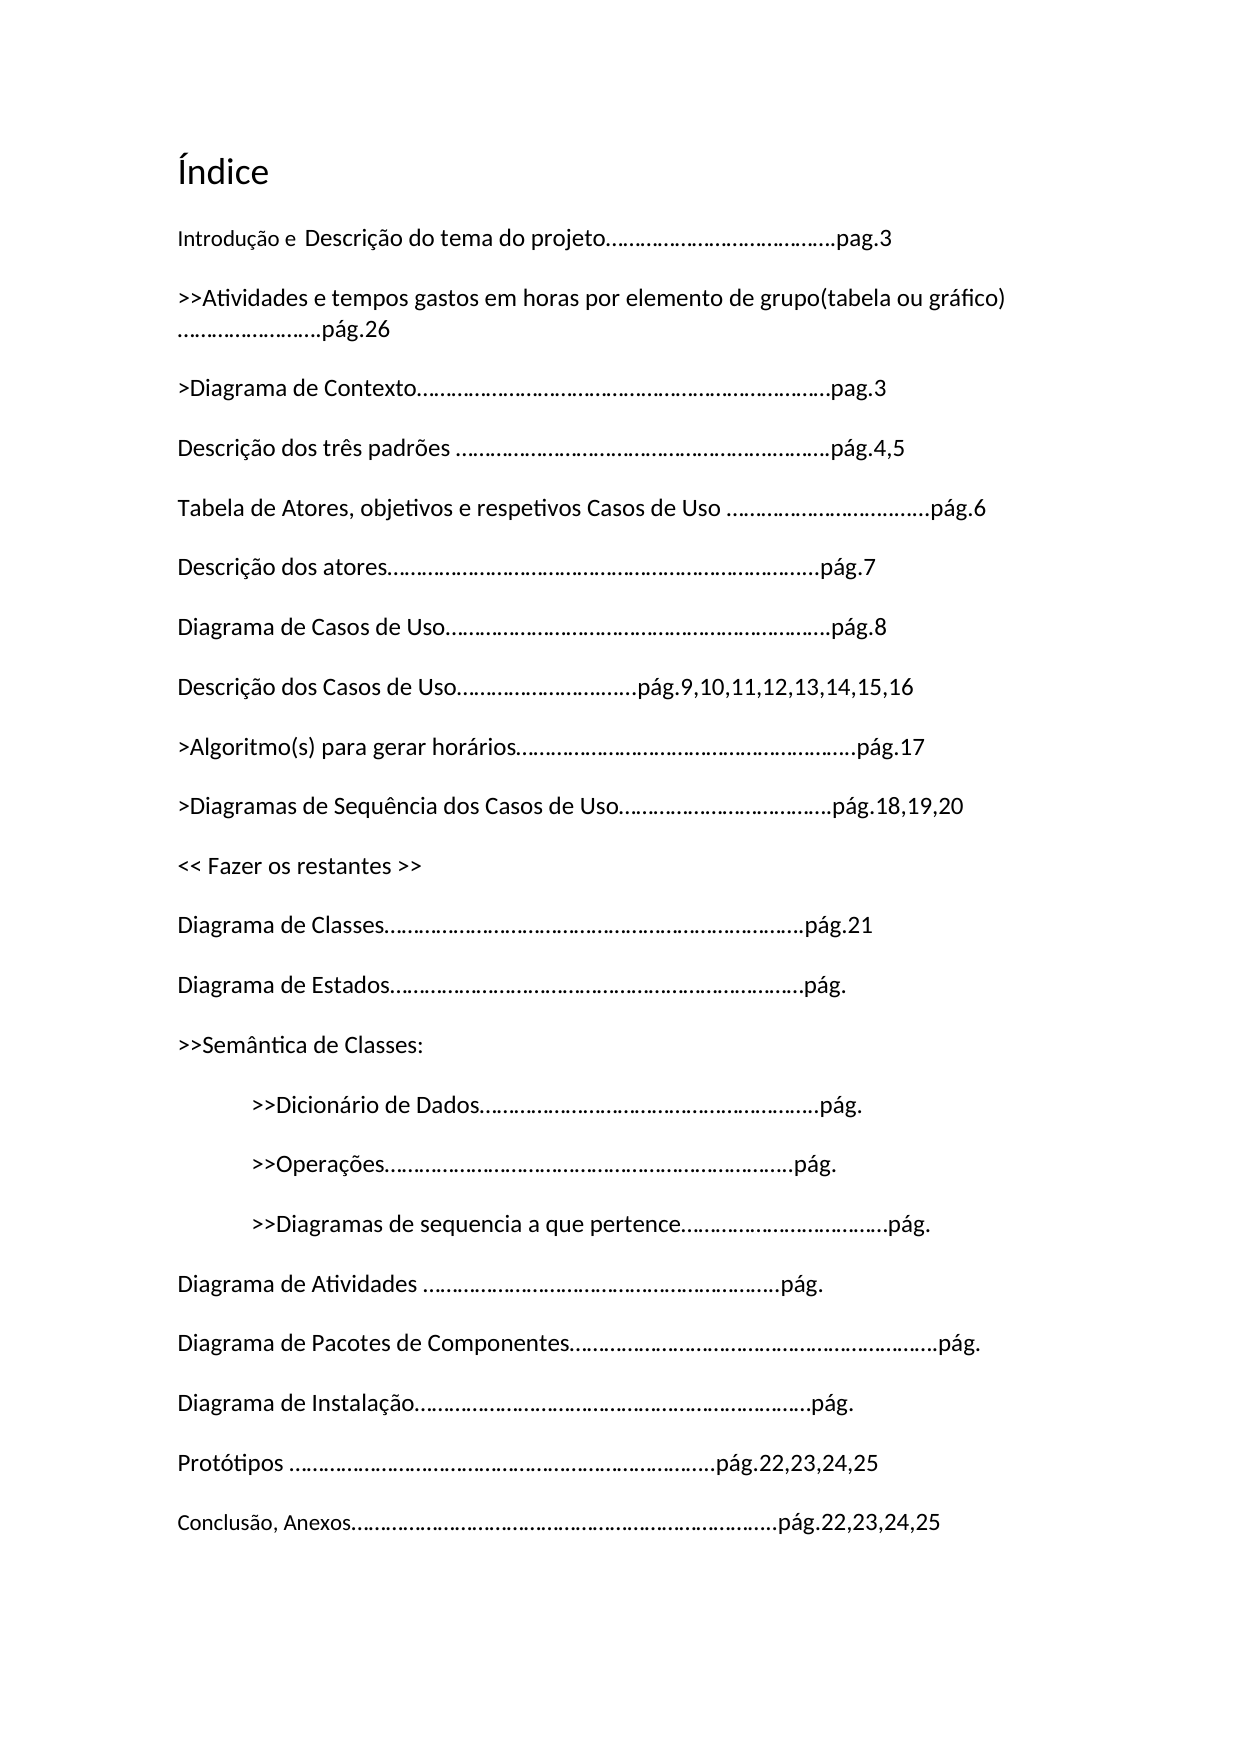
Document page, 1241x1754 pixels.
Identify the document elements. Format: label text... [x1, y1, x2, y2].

text Descrição dos três padrões ……………………………………………….……….pág.4,5 [177, 432, 1063, 463]
text Diagrama de Classes……………………………………………………………….pág.21 [177, 910, 1063, 940]
text Tabela de Atores, objetivos e respetivos Casos de Uso ………………………..…...pág.6 [177, 492, 1063, 522]
text >>Diagramas de sequencia a que pertence………………………………pág. [177, 1208, 1063, 1239]
text >>Dicionário de Dados…………………………………………………..pág. [251, 1089, 1063, 1119]
text << Fazer os restantes >> [177, 850, 1063, 881]
text >>Semântica de Classes: [177, 1029, 1063, 1059]
text Conclusão, Anexos………………………………………………………………..pág.22,23,24,25 [177, 1507, 1063, 1537]
text Diagrama de Casos de Uso………………………………………………………….pág.8 [177, 611, 1063, 642]
text >Diagrama de Contexto………………………………………………………………pag.3 [177, 372, 1063, 403]
text Introdução e Descrição do tema do projeto………………………………….pag.3 [177, 223, 1063, 253]
text Diagrama de Atividades ……………………………………………………..pág. [177, 1268, 1063, 1298]
text Descrição dos atores………………………………………………………………...pág.7 [177, 552, 1063, 582]
text >>Atividades e tempos gastos em horas por elemento de grupo(tabela ou gráfico)…………………….pág.26 [177, 282, 1063, 343]
text Diagrama de Pacotes de Componentes……………………………………………………….pág. [177, 1327, 1063, 1358]
text Diagrama de Estados………………………………………………………………pág. [177, 969, 1063, 1000]
text Diagrama de Instalação……………………………………………………………pág. [177, 1387, 1063, 1418]
text >Diagramas de Sequência dos Casos de Uso……………………………….pág.18,19,20 [177, 790, 1063, 821]
text >Algoritmo(s) para gerar horários…………………………………………………..pág.17 [177, 731, 1063, 761]
text Índice [177, 148, 1063, 193]
text Protótipos ………………………………………………………………..pág.22,23,24,25 [177, 1447, 1063, 1477]
text >>Operações……………………………………………………………..pág. [177, 1148, 1063, 1179]
text Descrição dos Casos de Uso…………………….…...pág.9,10,11,12,13,14,15,16 [177, 671, 1063, 701]
